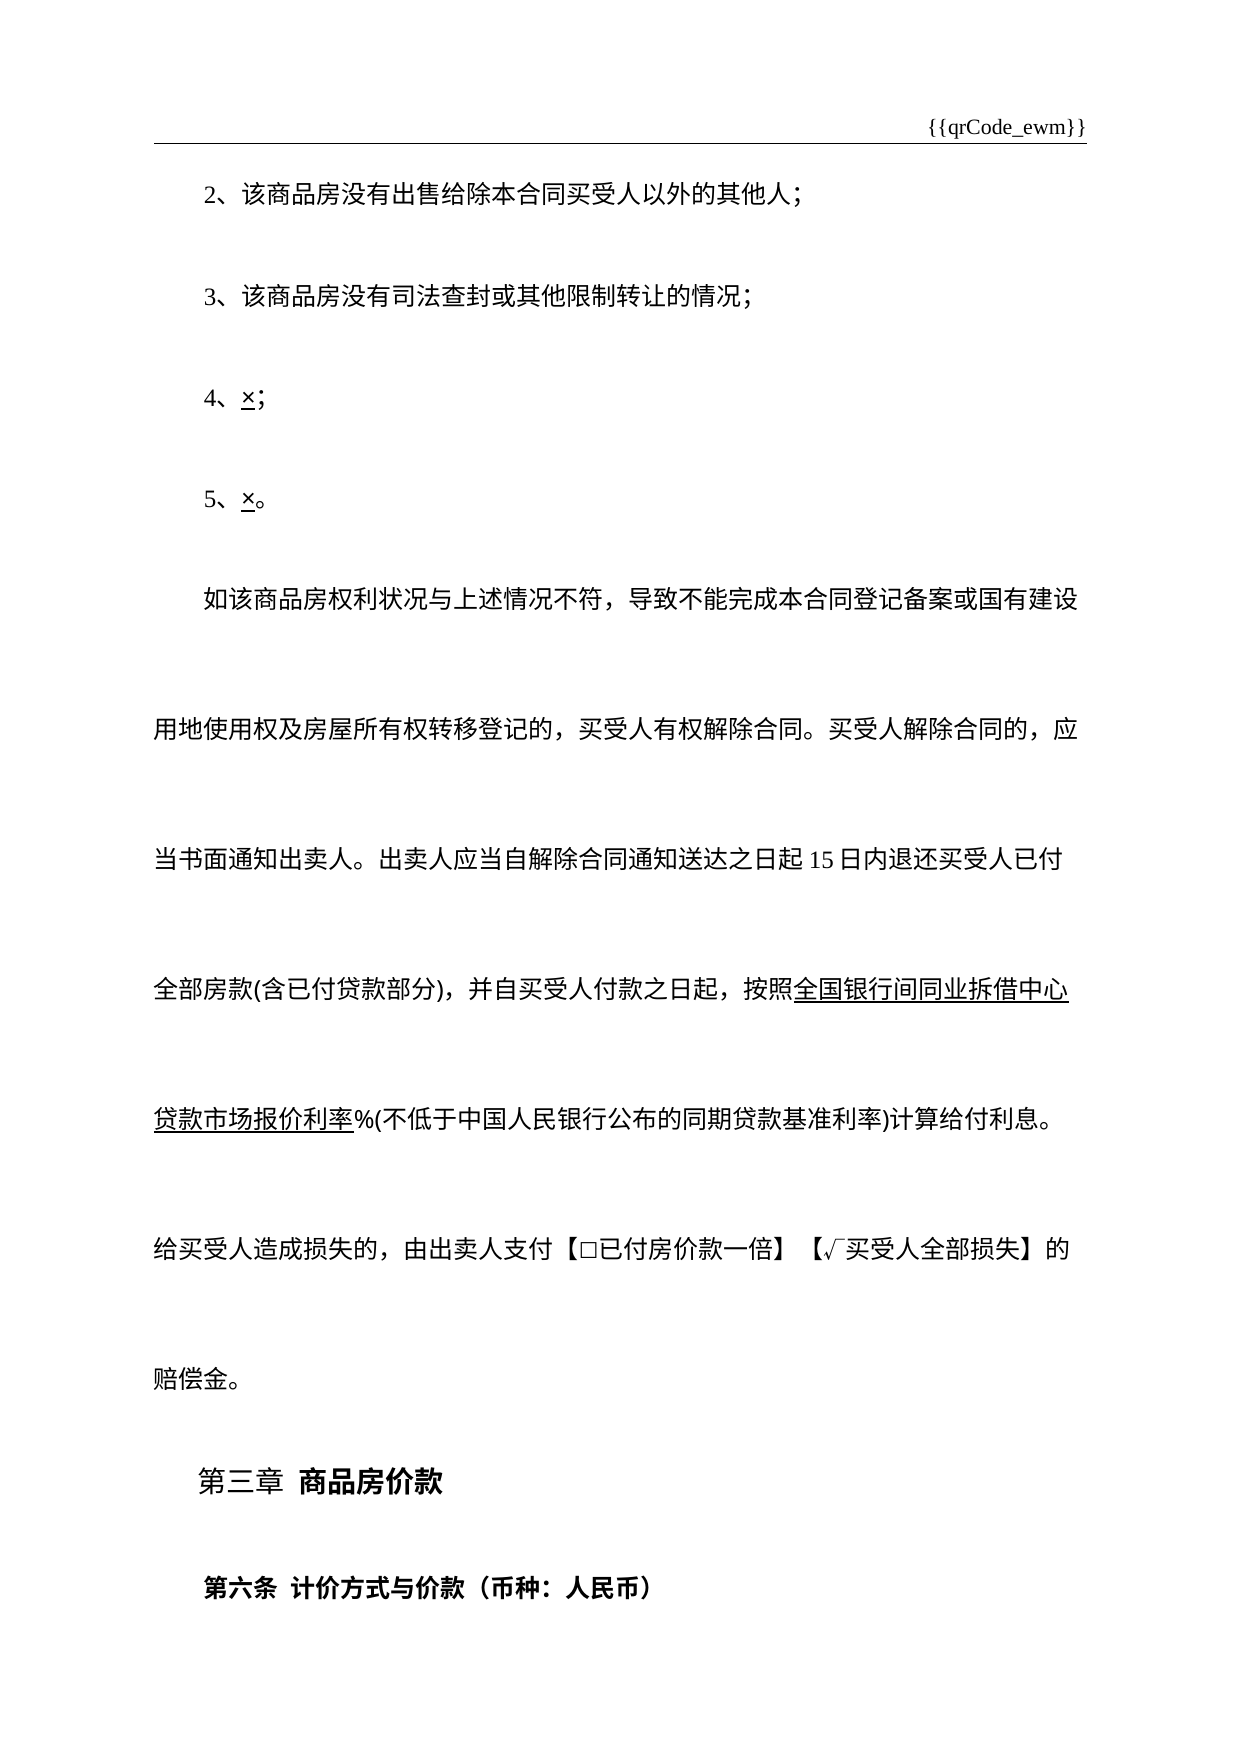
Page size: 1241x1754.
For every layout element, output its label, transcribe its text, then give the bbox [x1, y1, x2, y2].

text 第三章 商品房价款 [153, 1447, 1087, 1512]
text 2、该商品房没有出售给除本合同买受人以外的其他人； [153, 161, 1087, 226]
text 第六条 计价方式与价款（币种：人民币） [153, 1554, 1087, 1619]
text 4、； [153, 363, 1087, 428]
text 5、。 [153, 464, 1087, 529]
text 3、该商品房没有司法查封或其他限制转让的情况； [153, 262, 1087, 327]
text 如该商品房权利状况与上述情况不符，导致不能完成本合同登记备案或国有建设用地使用权及房屋所有权转移登记的，买受人有权解除合同。买受人解除合同的，应当书面通知出卖人。出卖人应当自解除合同通知送达之日起15日内退还买受人已付全部房款(含已付贷款部分)，并自买受人付款之日起，按照%(不低于中国人民银行公布的同期贷款基准利率)计算给付利息。给买受人造成损失的，由出卖人支付【已付房价款一倍】【买受人全部损失】的赔偿金。 [153, 566, 1087, 1411]
